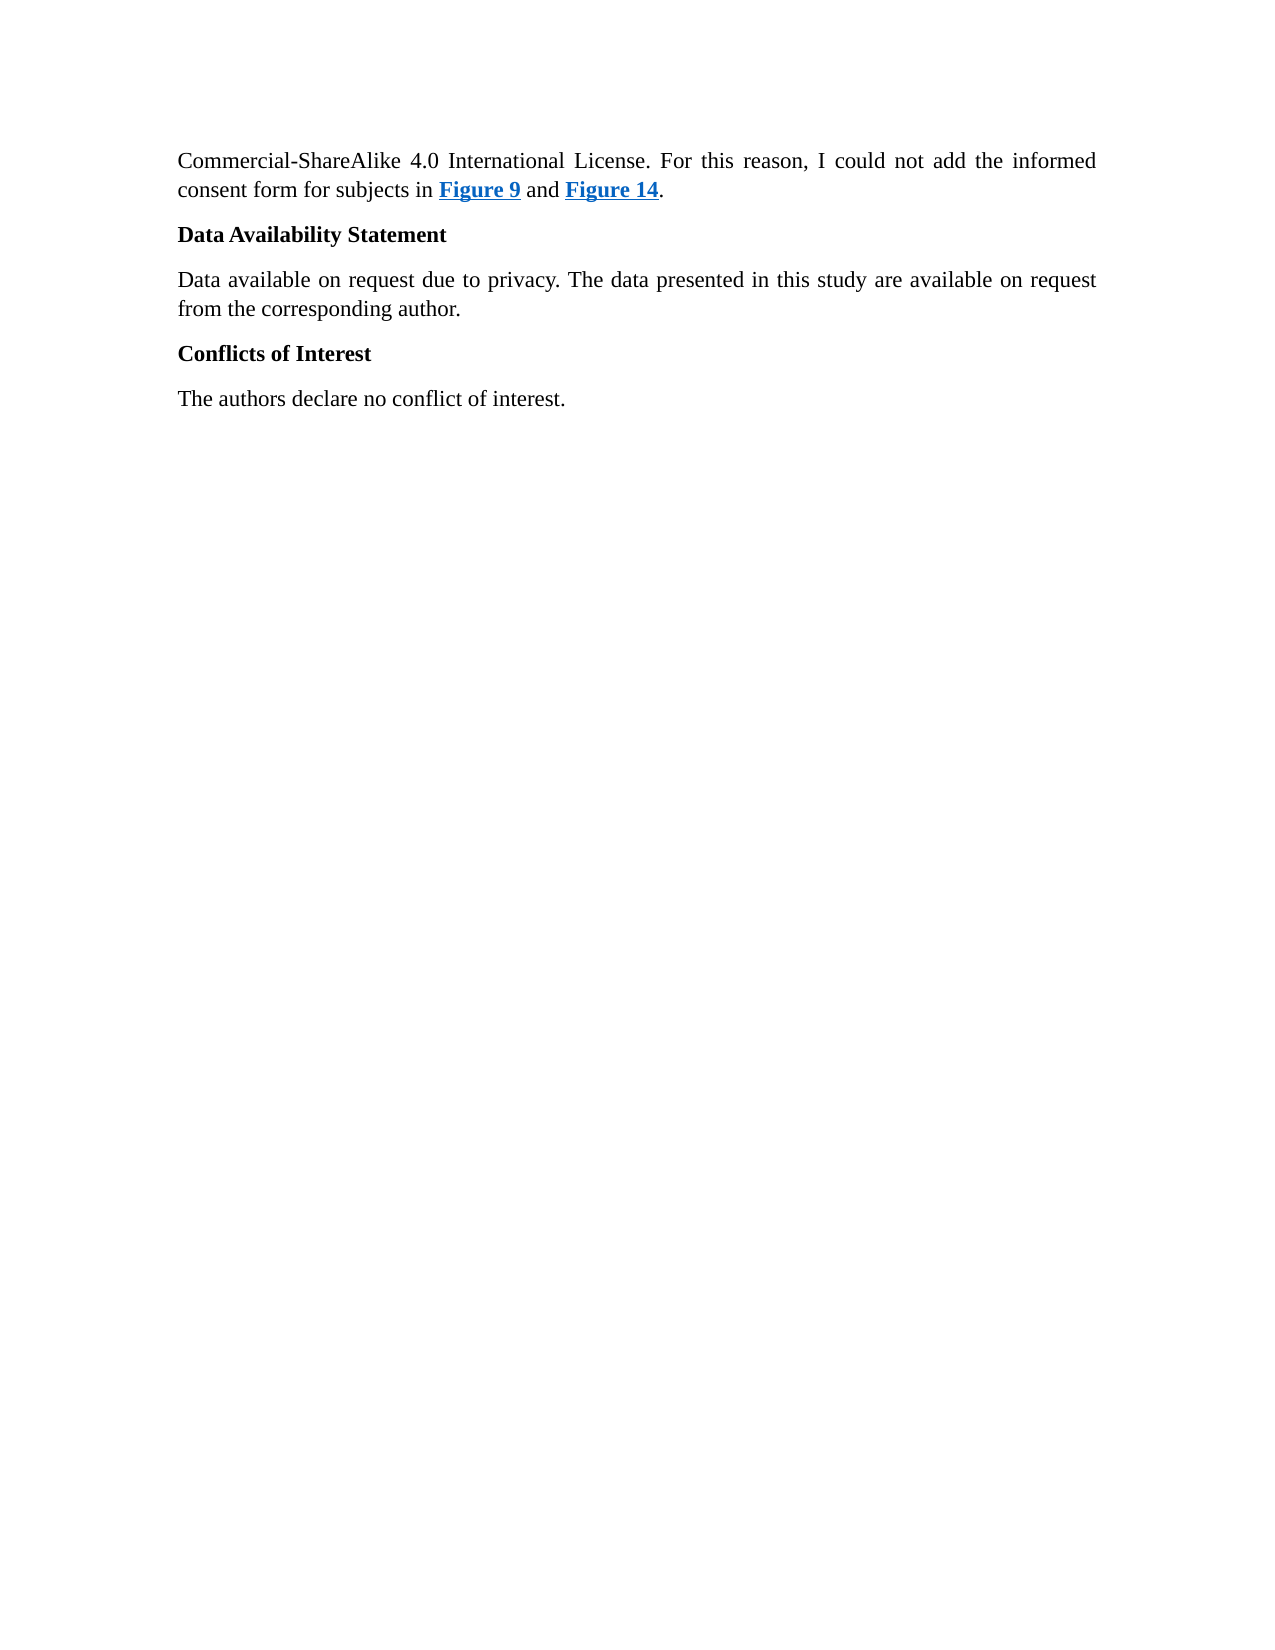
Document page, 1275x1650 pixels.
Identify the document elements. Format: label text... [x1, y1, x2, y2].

text The authors declare no conflict of interest. [177, 385, 1098, 411]
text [177, 148, 1098, 202]
text Conflicts of Interest [177, 340, 1098, 366]
text Data Availability Statement [177, 221, 1098, 247]
text Data available on request due to privacy. The data presented in this study are available on request from the corresponding author. [177, 266, 1098, 321]
